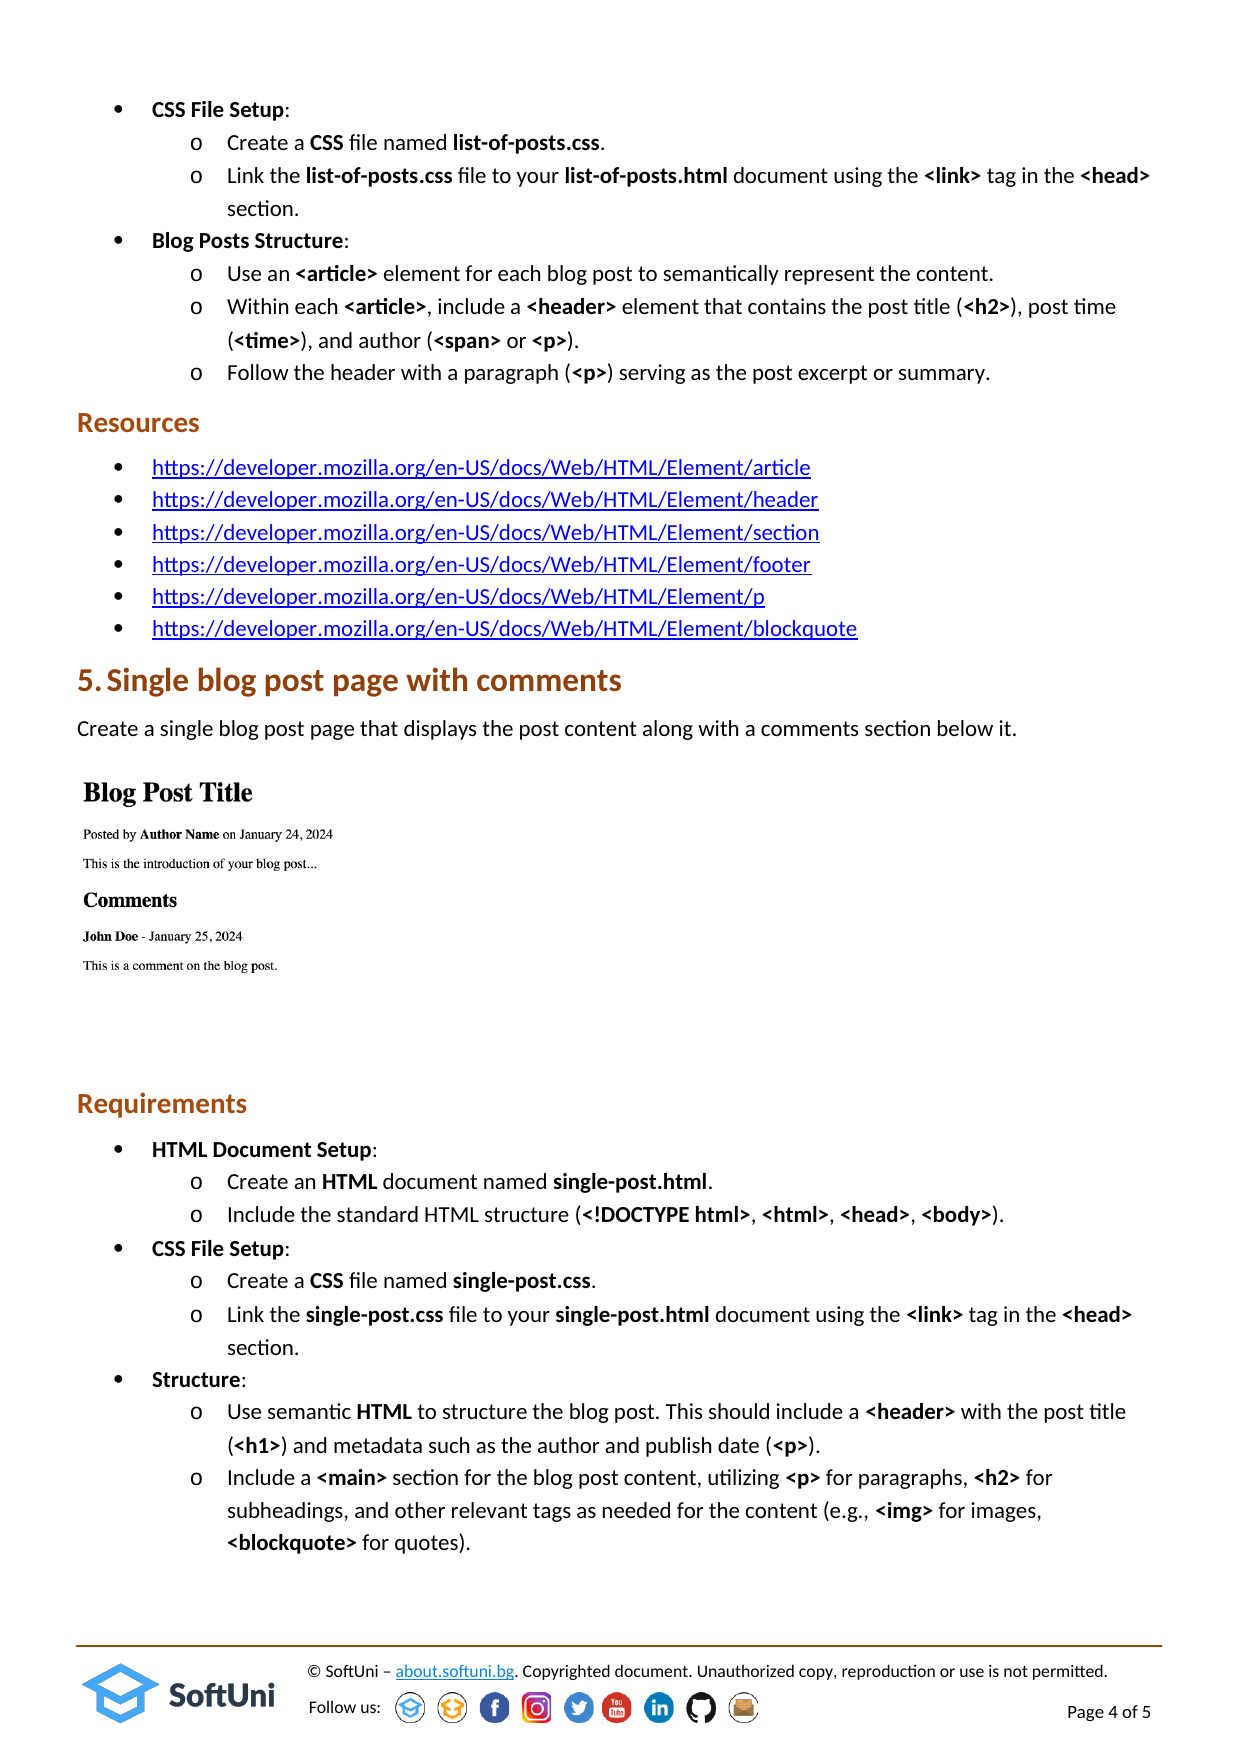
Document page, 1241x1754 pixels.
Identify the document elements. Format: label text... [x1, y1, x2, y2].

list Include a <main> section for the blog post content, utilizing <p> for paragraphs, <h2> for subheadings, and other relevant tags as needed for the content (e.g., <img> for images, <blockquote> for quotes). [189, 1463, 1163, 1556]
subtitle Single blog post page with comments [77, 659, 1163, 699]
picture [75, 1658, 281, 1729]
subtitle Requirements [77, 1085, 1163, 1121]
list HTML Document Setup: [114, 1135, 1163, 1163]
list Within each <article>, include a <header> element that contains the post title (<h2>), post time (<time>), and author (<span> or <p>). [189, 292, 1163, 354]
picture [728, 1692, 758, 1723]
picture [686, 1692, 716, 1723]
picture [479, 1692, 510, 1723]
picture [564, 1692, 594, 1723]
picture [437, 1692, 467, 1723]
text Create a single blog post page that displays the post content along with a comments section below it. [77, 714, 1163, 742]
list Blog Posts Structure: [114, 227, 1163, 255]
list Follow the header with a paragraph (<p>) serving as the post excerpt or summary. [189, 358, 1163, 387]
list Use an <article> element for each blog post to semantically represent the content. [189, 259, 1163, 288]
picture [665, 1692, 674, 1701]
picture [644, 1692, 654, 1702]
list Include the standard HTML structure (<!DOCTYPE html>, <html>, <head>, <body>). [189, 1200, 1163, 1229]
picture [76, 758, 1024, 1069]
list https://developer.mozilla.org/en-US/docs/Web/HTML/Element/article [114, 453, 1163, 481]
list Link the single-post.css file to your single-post.html document using the <link> tag in the <head> section. [189, 1300, 1163, 1361]
subtitle Resources [77, 404, 1163, 439]
picture [602, 1692, 632, 1723]
list CSS File Setup: [114, 1234, 1163, 1262]
list Use semantic HTML to structure the blog post. This should include a <header> with the post title (<h1>) and metadata such as the author and publish date (<p>). [189, 1397, 1163, 1459]
list https://developer.mozilla.org/en-US/docs/Web/HTML/Element/header [114, 485, 1163, 513]
list Create an HTML document named single-post.html. [189, 1167, 1163, 1196]
picture [658, 1705, 667, 1715]
list https://developer.mozilla.org/en-US/docs/Web/HTML/Element/p [114, 582, 1163, 610]
list https://developer.mozilla.org/en-US/docs/Web/HTML/Element/section [114, 518, 1163, 546]
list Link the list-of-posts.css file to your list-of-posts.html document using the <link> tag in the <head> section. [189, 161, 1163, 222]
list Create a CSS file named single-post.css. [189, 1266, 1163, 1295]
picture [395, 1692, 425, 1723]
list Structure: [114, 1365, 1163, 1393]
list Create a CSS file named list-of-posts.css. [189, 128, 1163, 157]
picture [666, 1715, 674, 1723]
list https://developer.mozilla.org/en-US/docs/Web/HTML/Element/footer [114, 550, 1163, 578]
list CSS File Setup: [114, 95, 1163, 123]
picture [644, 1713, 652, 1723]
picture [521, 1692, 552, 1723]
list https://developer.mozilla.org/en-US/docs/Web/HTML/Element/blockquote [114, 614, 1163, 642]
